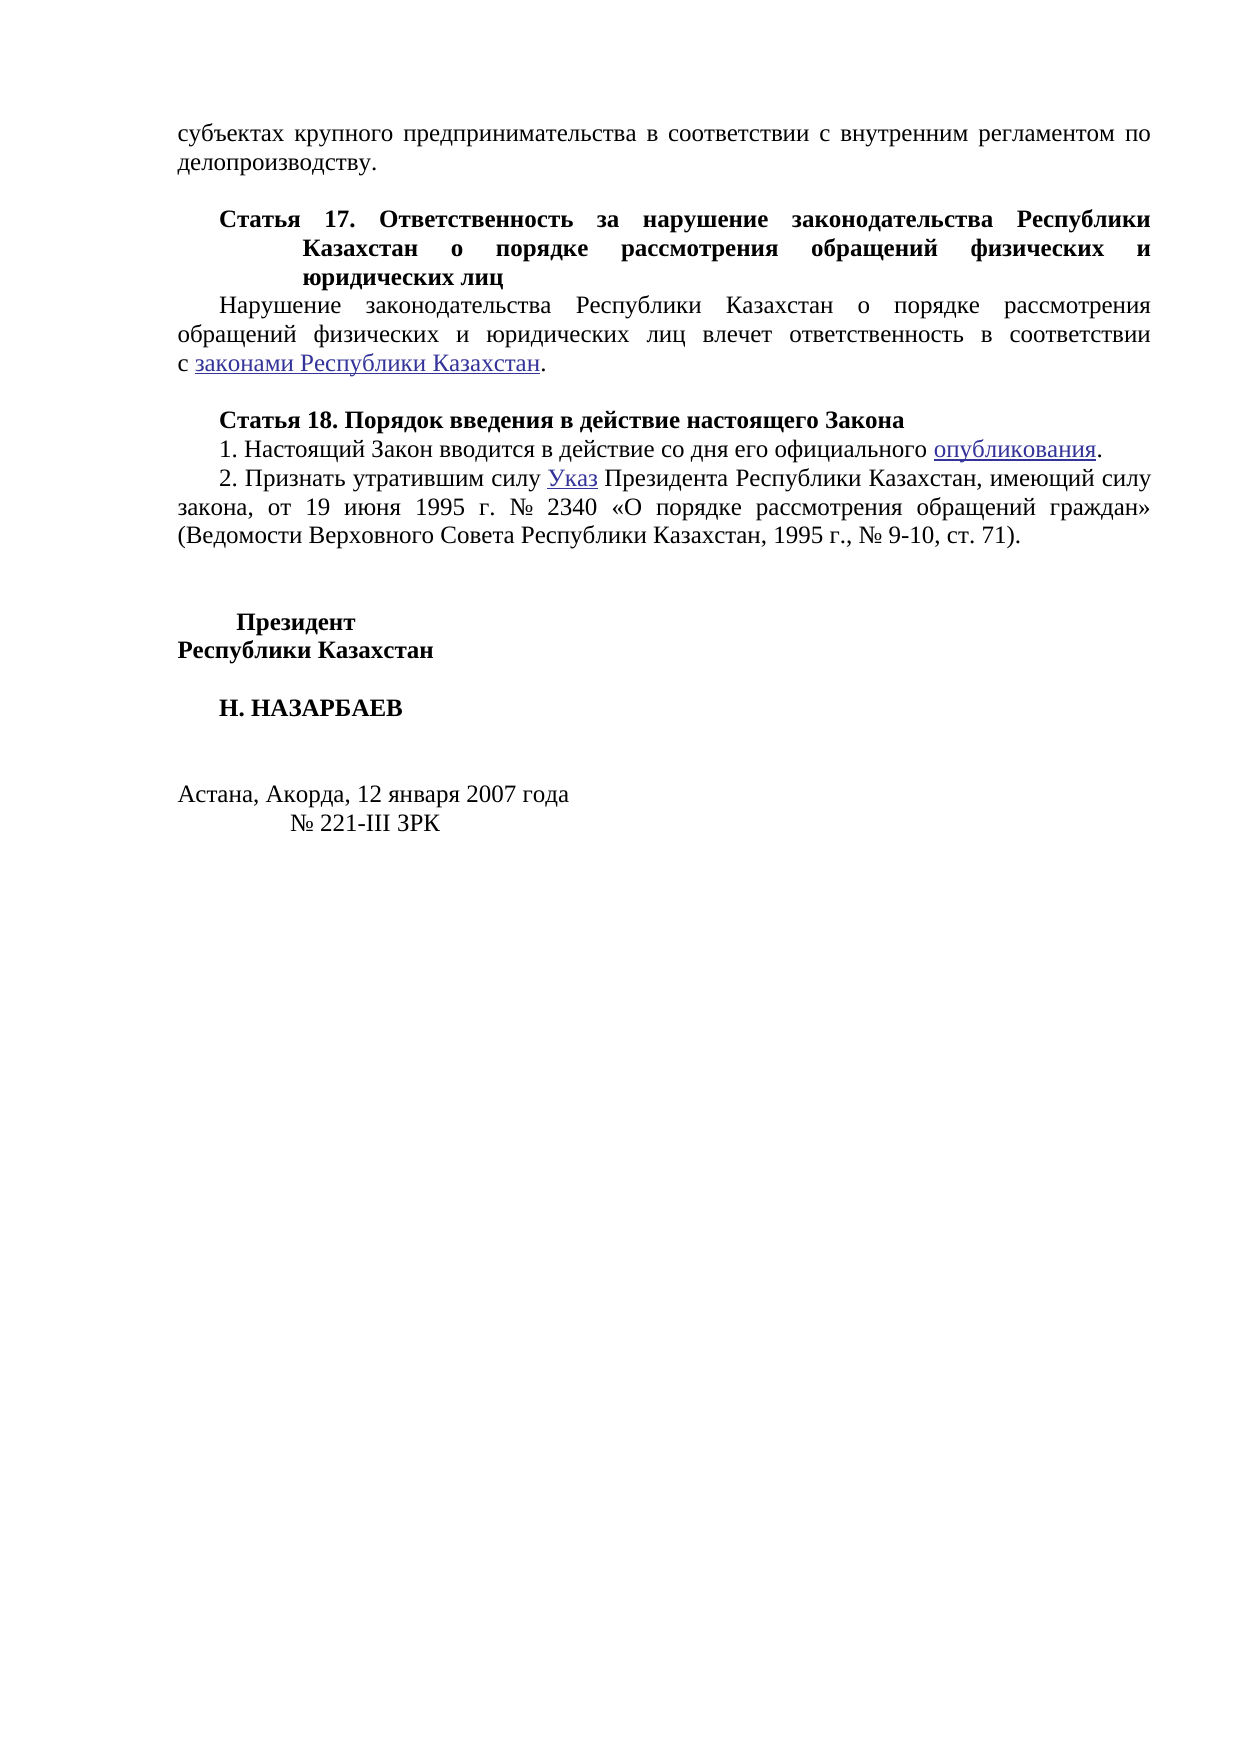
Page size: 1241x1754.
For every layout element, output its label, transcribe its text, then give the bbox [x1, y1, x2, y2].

text Статья 17. Ответственность за нарушение законодательства Республики Казахстан о порядке рассмотрения обращений физических и юридических лиц [219, 204, 1152, 291]
text Н. НАЗАРБАЕВ [177, 693, 1152, 722]
text 2. Признать утратившим силу Указ Президента Республики Казахстан, имеющий силу закона, от 19 июня 1995 г. № 2340 «О порядке рассмотрения обращений граждан» (Ведомости Верховного Совета Республики Казахстан, 1995 г., № 9-10, ст. 71). [177, 463, 1152, 549]
text Нарушение законодательства Республики Казахстан о порядке рассмотрения обращений физических и юридических лиц влечет ответственность в соответствии с законами Республики Казахстан. [177, 291, 1152, 377]
text Астана, Акорда, 12 января 2007 года [177, 779, 1152, 808]
text Президент [177, 607, 1152, 636]
text 1. Настоящий Закон вводится в действие со дня его официального опубликования. [177, 434, 1152, 463]
text № 221-III ЗРК [177, 808, 1152, 837]
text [177, 118, 1152, 176]
text Республики Казахстан [177, 636, 1152, 664]
text Статья 18. Порядок введения в действие настоящего Закона [219, 406, 1152, 434]
